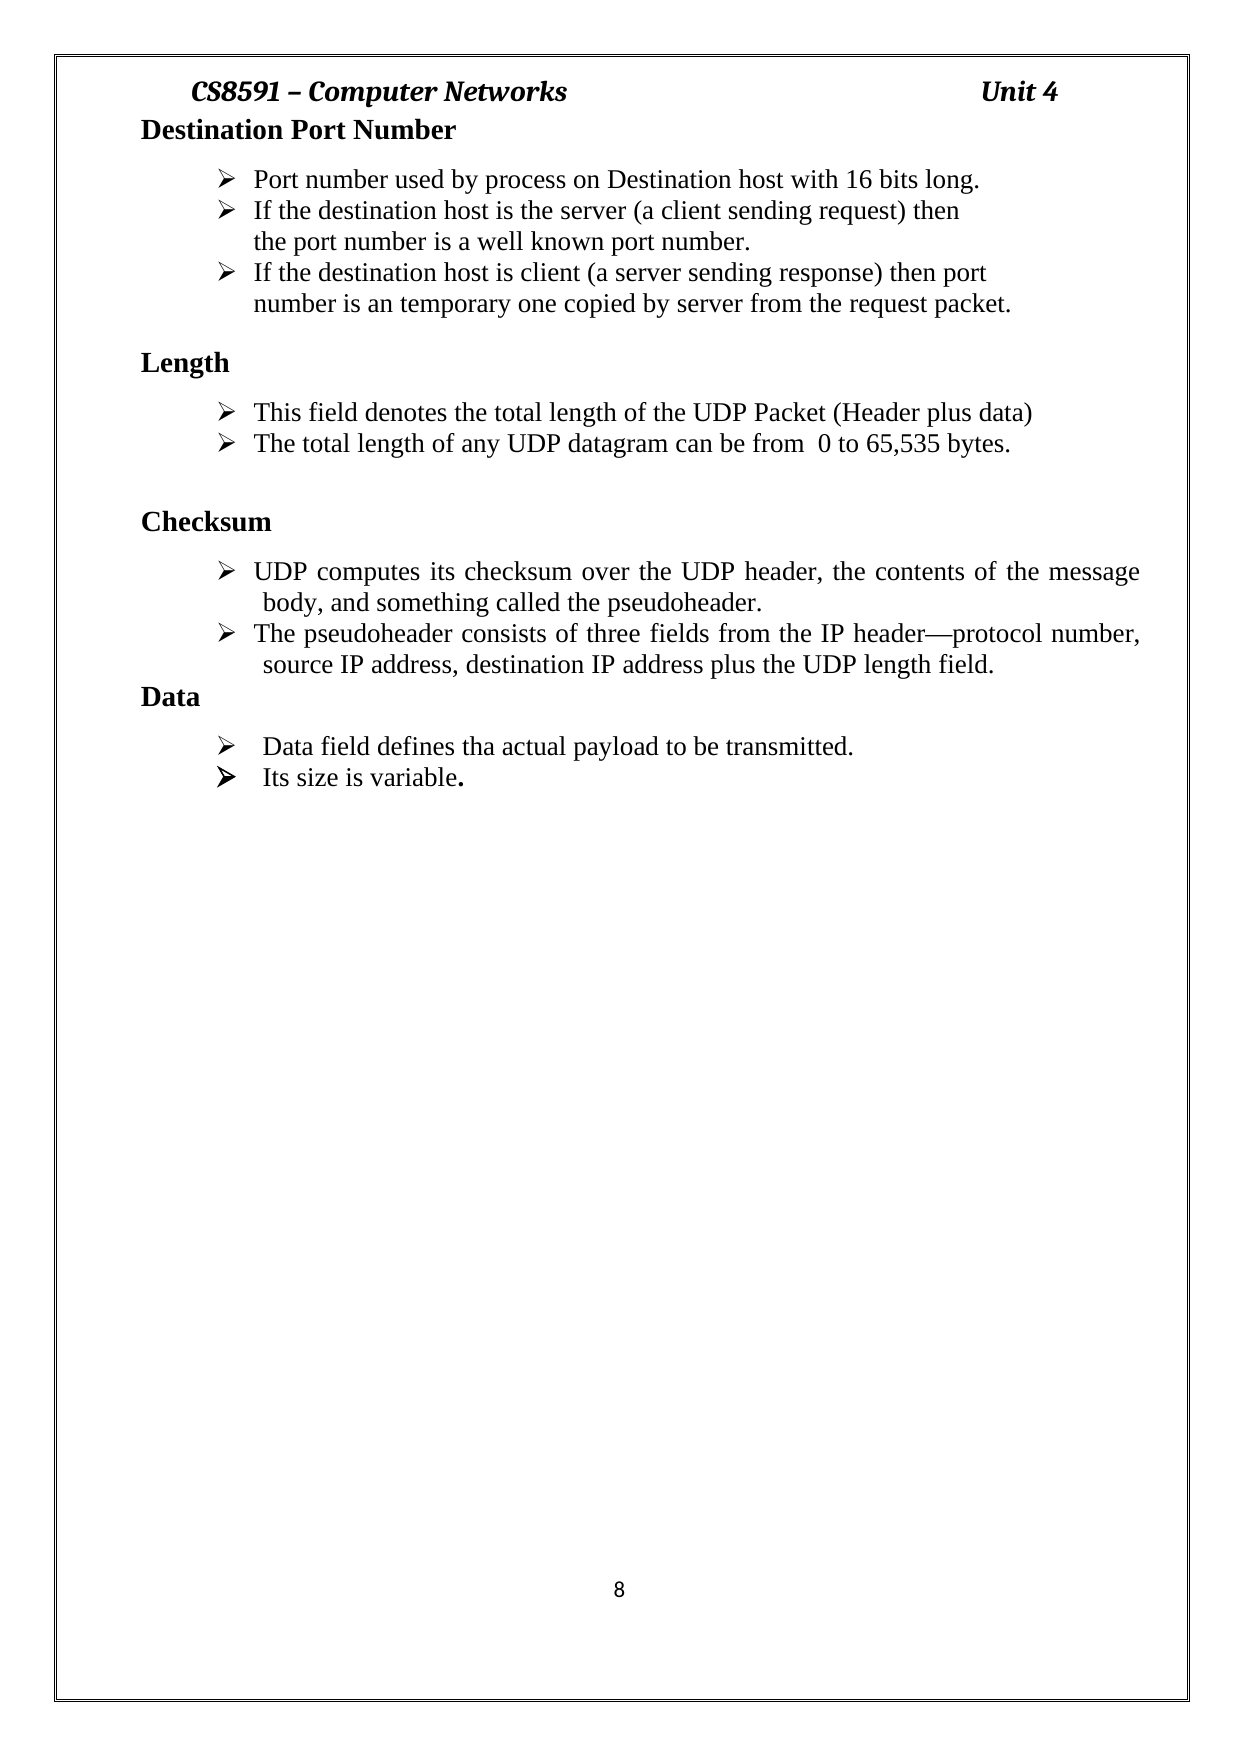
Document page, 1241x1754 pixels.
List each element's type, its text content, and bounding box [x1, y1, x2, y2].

list Data field defines tha actual payload to be transmitted. [216, 730, 1157, 761]
subtitle Destination Port Number [141, 112, 1157, 146]
list Port number used by process on Destination host with 16 bits long. [216, 163, 1157, 194]
subtitle Checksum [141, 504, 1157, 538]
subtitle Data [141, 679, 201, 713]
list If the destination host is client (a server sending response) then port number is an temporary one copied by server from the request packet. [216, 256, 1075, 318]
list The total length of any UDP datagram can be from 0 to 65,535 bytes. [216, 427, 1157, 458]
list Its size is variable. [216, 761, 1157, 792]
subtitle Length [141, 346, 1157, 379]
list This field denotes the total length of the UDP Packet (Header plus data) [216, 396, 1157, 427]
list UDP computes its checksum over the UDP header, the contents of the message body, and something called the pseudoheader. [216, 556, 1142, 617]
list The pseudoheader consists of three fields from the IP header—protocol number, source IP address, destination IP address plus the UDP length field. [216, 617, 1142, 679]
list If the destination host is the server (a client sending request) then the port number is a well known port number. [216, 194, 998, 256]
